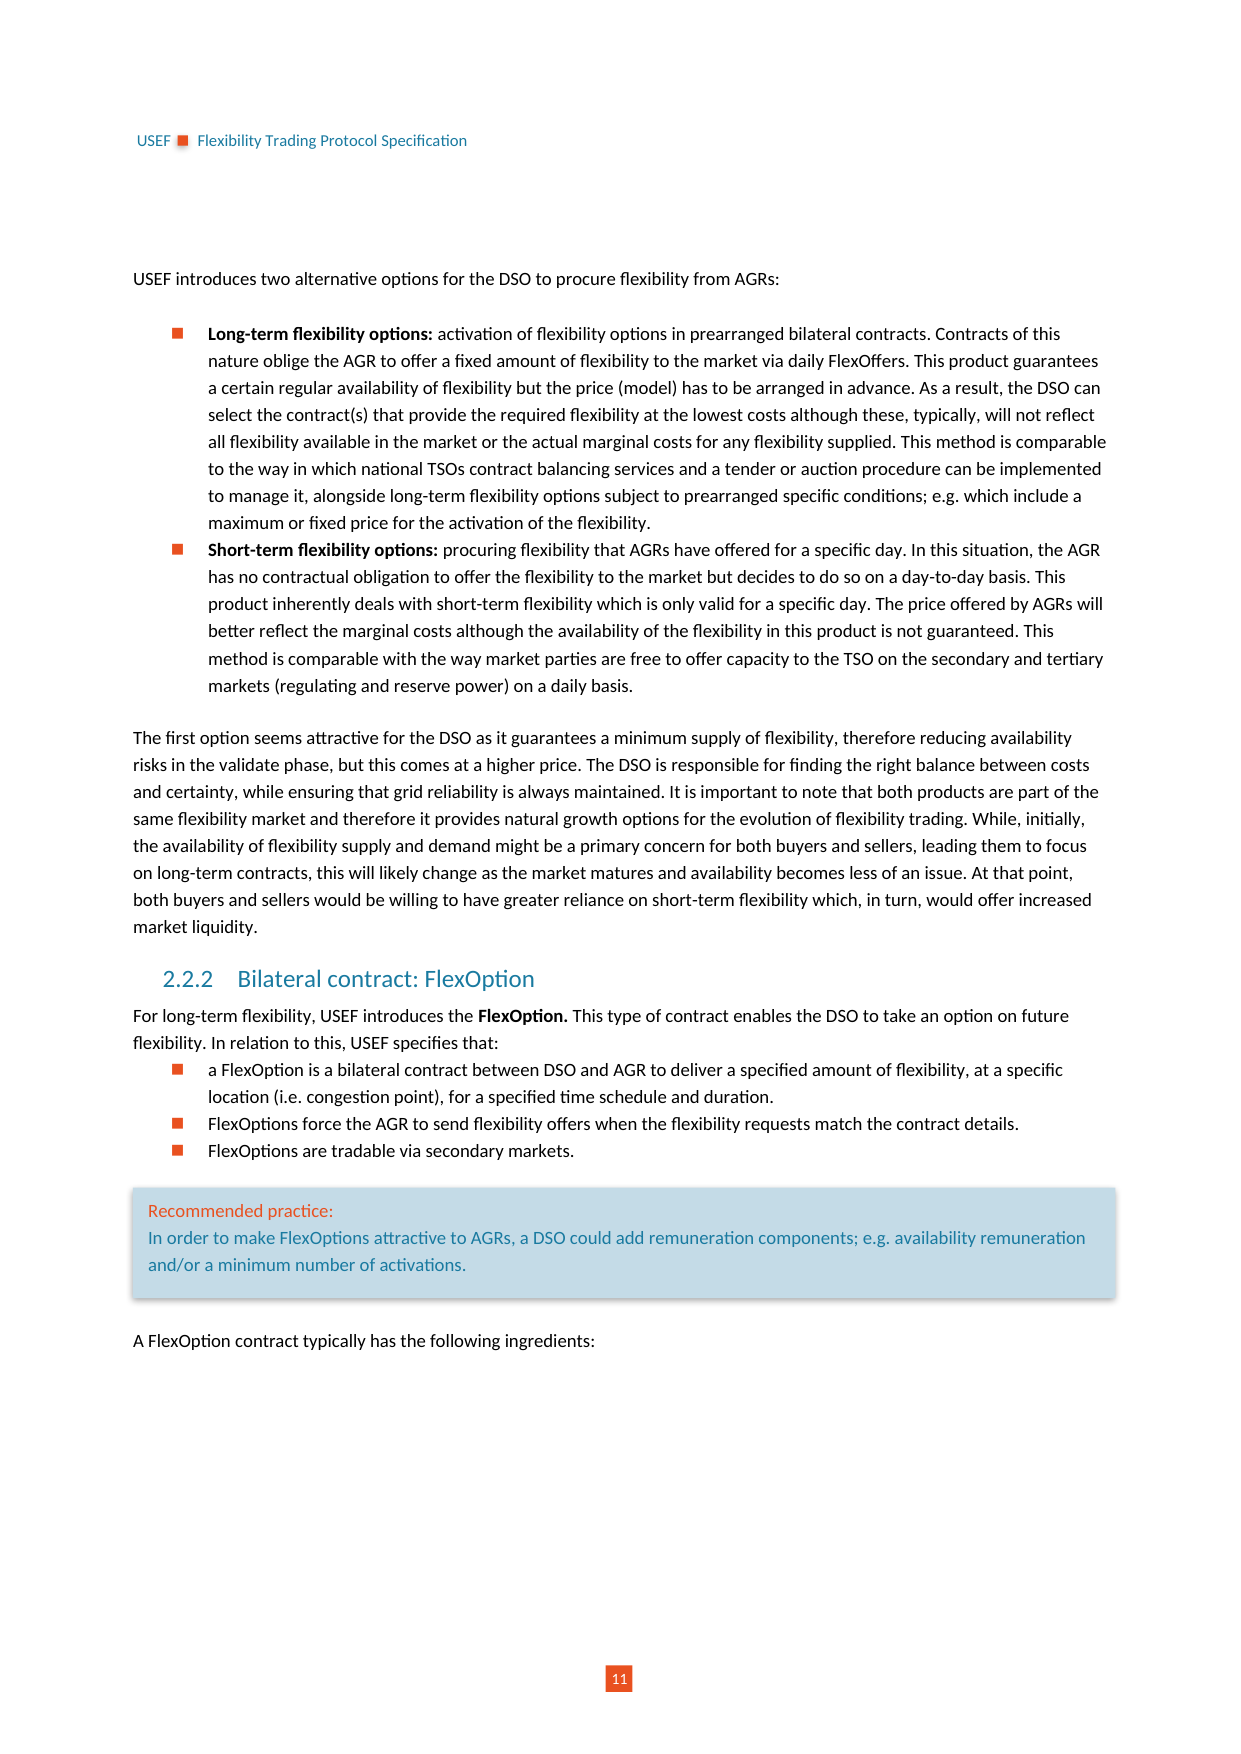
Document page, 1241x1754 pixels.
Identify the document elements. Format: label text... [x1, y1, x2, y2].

list FlexOptions are tradable via secondary markets. [170, 1136, 1110, 1163]
list Short-term flexibility options: procuring flexibility that AGRs have offered for a specific day. In this situation, the AGR has no contractual obligation to offer the flexibility to the market but decides to do so on a day-to-day basis. This product inherently deals with short-term flexibility which is only valid for a specific day. The price offered by AGRs will better reflect the marginal costs although the availability of the flexibility in this product is not guaranteed. This method is comparable with the way market parties are free to offer capacity to the TSO on the secondary and tertiary markets (regulating and reserve power) on a daily basis. [170, 534, 1110, 697]
list FlexOptions force the AGR to send flexibility offers when the flexibility requests match the contract details. [170, 1108, 1110, 1136]
text A FlexOption contract typically has the following ingredients: [133, 1325, 1110, 1352]
text For long-term flexibility, USEF introduces the FlexOption. This type of contract enables the DSO to take an option on future flexibility. In relation to this, USEF specifies that: [133, 1000, 1110, 1054]
text USEF introduces two alternative options for the DSO to procure flexibility from AGRs: [133, 263, 1110, 317]
text The first option seems attractive for the DSO as it guarantees a minimum supply of flexibility, therefore reducing availability risks in the validate phase, but this comes at a higher price. The DSO is responsible for finding the right balance between costs and certainty, while ensuring that grid reliability is always maintained. It is important to note that both products are part of the same flexibility market and therefore it provides natural growth options for the evolution of flexibility trading. While, initially, the availability of flexibility supply and demand might be a primary concern for both buyers and sellers, leading them to focus on long-term contracts, this will likely change as the market matures and availability becomes less of an issue. At that point, both buyers and sellers would be willing to have greater reliance on short-term flexibility which, in turn, would offer increased market liquidity. [133, 722, 1110, 938]
list a FlexOption is a bilateral contract between DSO and AGR to deliver a specified amount of flexibility, at a specific location (i.e. congestion point), for a specified time schedule and duration. [170, 1054, 1110, 1108]
list Long-term flexibility options: activation of flexibility options in prearranged bilateral contracts. Contracts of this nature oblige the AGR to offer a fixed amount of flexibility to the market via daily FlexOffers. This product guarantees a certain regular availability of flexibility but the price (model) has to be arranged in advance. As a result, the DSO can select the contract(s) that provide the required flexibility at the lowest costs although these, typically, will not reflect all flexibility available in the market or the actual marginal costs for any flexibility supplied. This method is comparable to the way in which national TSOs contract balancing services and a tender or auction procedure can be implemented to manage it, alongside long-term flexibility options subject to prearranged specific conditions; e.g. which include a maximum or fixed price for the activation of the flexibility. [170, 317, 1110, 534]
subtitle Bilateral contract: FlexOption [162, 963, 1110, 994]
